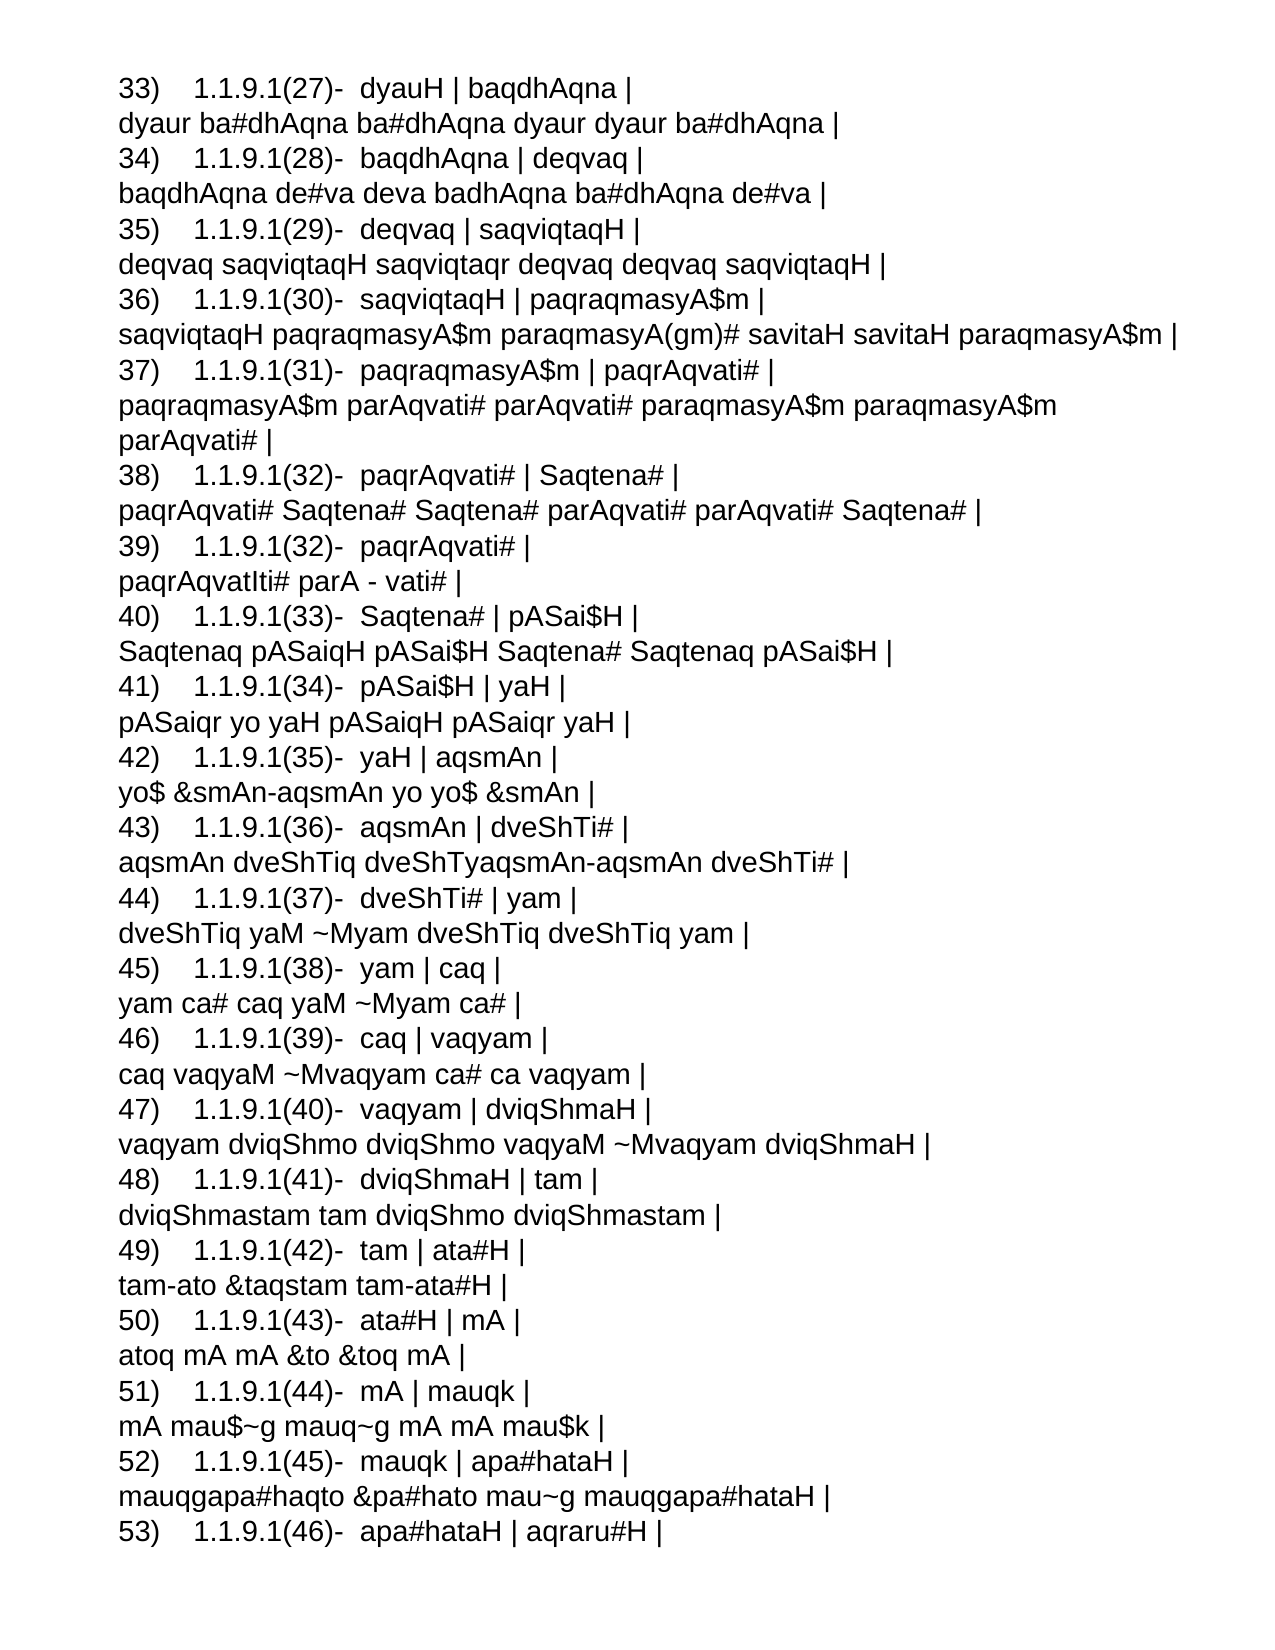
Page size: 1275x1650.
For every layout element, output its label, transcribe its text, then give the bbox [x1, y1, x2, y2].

text 46) 1.1.9.1(39)- caq | vaqyam | [118, 1021, 1204, 1055]
text yo$ &smAn-aqsmAn yo yo$ &smAn | [118, 775, 1204, 808]
text atoq mA mA &to &toq mA | [118, 1338, 1204, 1372]
text 39) 1.1.9.1(32)- paqrAqvati# | [118, 528, 1204, 562]
text paqraqmasyA$m parAqvati# parAqvati# paraqmasyA$m paraqmasyA$m parAqvati# | [118, 388, 1204, 456]
text paqrAqvatIti# parA - vati# | [118, 564, 1204, 597]
text 43) 1.1.9.1(36)- aqsmAn | dveShTi# | [118, 810, 1204, 844]
text 44) 1.1.9.1(37)- dveShTi# | yam | [118, 881, 1204, 914]
text 51) 1.1.9.1(44)- mA | mauqk | [118, 1373, 1204, 1407]
text yam ca# caq yaM ~Myam ca# | [118, 986, 1204, 1020]
text 42) 1.1.9.1(35)- yaH | aqsmAn | [118, 740, 1204, 773]
text caq vaqyaM ~Mvaqyam ca# ca vaqyam | [118, 1057, 1204, 1090]
text 37) 1.1.9.1(31)- paqraqmasyA$m | paqrAqvati# | [118, 352, 1204, 386]
text saqviqtaqH paqraqmasyA$m paraqmasyA(gm)# savitaH savitaH paraqmasyA$m | [118, 317, 1204, 351]
text 33) 1.1.9.1(27)- dyauH | baqdhAqna | [118, 71, 1204, 104]
text 49) 1.1.9.1(42)- tam | ata#H | [118, 1233, 1204, 1266]
text mauqgapa#haqto &pa#hato mau~g mauqgapa#hataH | [118, 1479, 1204, 1513]
text vaqyam dviqShmo dviqShmo vaqyaM ~Mvaqyam dviqShmaH | [118, 1127, 1204, 1161]
text 47) 1.1.9.1(40)- vaqyam | dviqShmaH | [118, 1092, 1204, 1125]
text 48) 1.1.9.1(41)- dviqShmaH | tam | [118, 1162, 1204, 1196]
text 36) 1.1.9.1(30)- saqviqtaqH | paqraqmasyA$m | [118, 282, 1204, 316]
text 41) 1.1.9.1(34)- pASai$H | yaH | [118, 669, 1204, 703]
text dveShTiq yaM ~Myam dveShTiq dveShTiq yam | [118, 916, 1204, 949]
text 50) 1.1.9.1(43)- ata#H | mA | [118, 1303, 1204, 1337]
text dviqShmastam tam dviqShmo dviqShmastam | [118, 1197, 1204, 1231]
text dyaur ba#dhAqna ba#dhAqna dyaur dyaur ba#dhAqna | [118, 106, 1204, 139]
text 38) 1.1.9.1(32)- paqrAqvati# | Saqtena# | [118, 458, 1204, 492]
text 35) 1.1.9.1(29)- deqvaq | saqviqtaqH | [118, 212, 1204, 245]
text deqvaq saqviqtaqH saqviqtaqr deqvaq deqvaq saqviqtaqH | [118, 247, 1204, 280]
text 34) 1.1.9.1(28)- baqdhAqna | deqvaq | [118, 141, 1204, 175]
text Saqtenaq pASaiqH pASai$H Saqtena# Saqtenaq pASai$H | [118, 634, 1204, 668]
text 53) 1.1.9.1(46)- apa#hataH | aqraru#H | [118, 1514, 1204, 1548]
text 52) 1.1.9.1(45)- mauqk | apa#hataH | [118, 1444, 1204, 1477]
text paqrAqvati# Saqtena# Saqtena# parAqvati# parAqvati# Saqtena# | [118, 493, 1204, 527]
text mA mau$~g mauq~g mA mA mau$k | [118, 1409, 1204, 1442]
text baqdhAqna de#va deva badhAqna ba#dhAqna de#va | [118, 176, 1204, 210]
text 45) 1.1.9.1(38)- yam | caq | [118, 951, 1204, 984]
text tam-ato &taqstam tam-ata#H | [118, 1268, 1204, 1301]
text 40) 1.1.9.1(33)- Saqtena# | pASai$H | [118, 599, 1204, 632]
text pASaiqr yo yaH pASaiqH pASaiqr yaH | [118, 704, 1204, 738]
text aqsmAn dveShTiq dveShTyaqsmAn-aqsmAn dveShTi# | [118, 845, 1204, 879]
